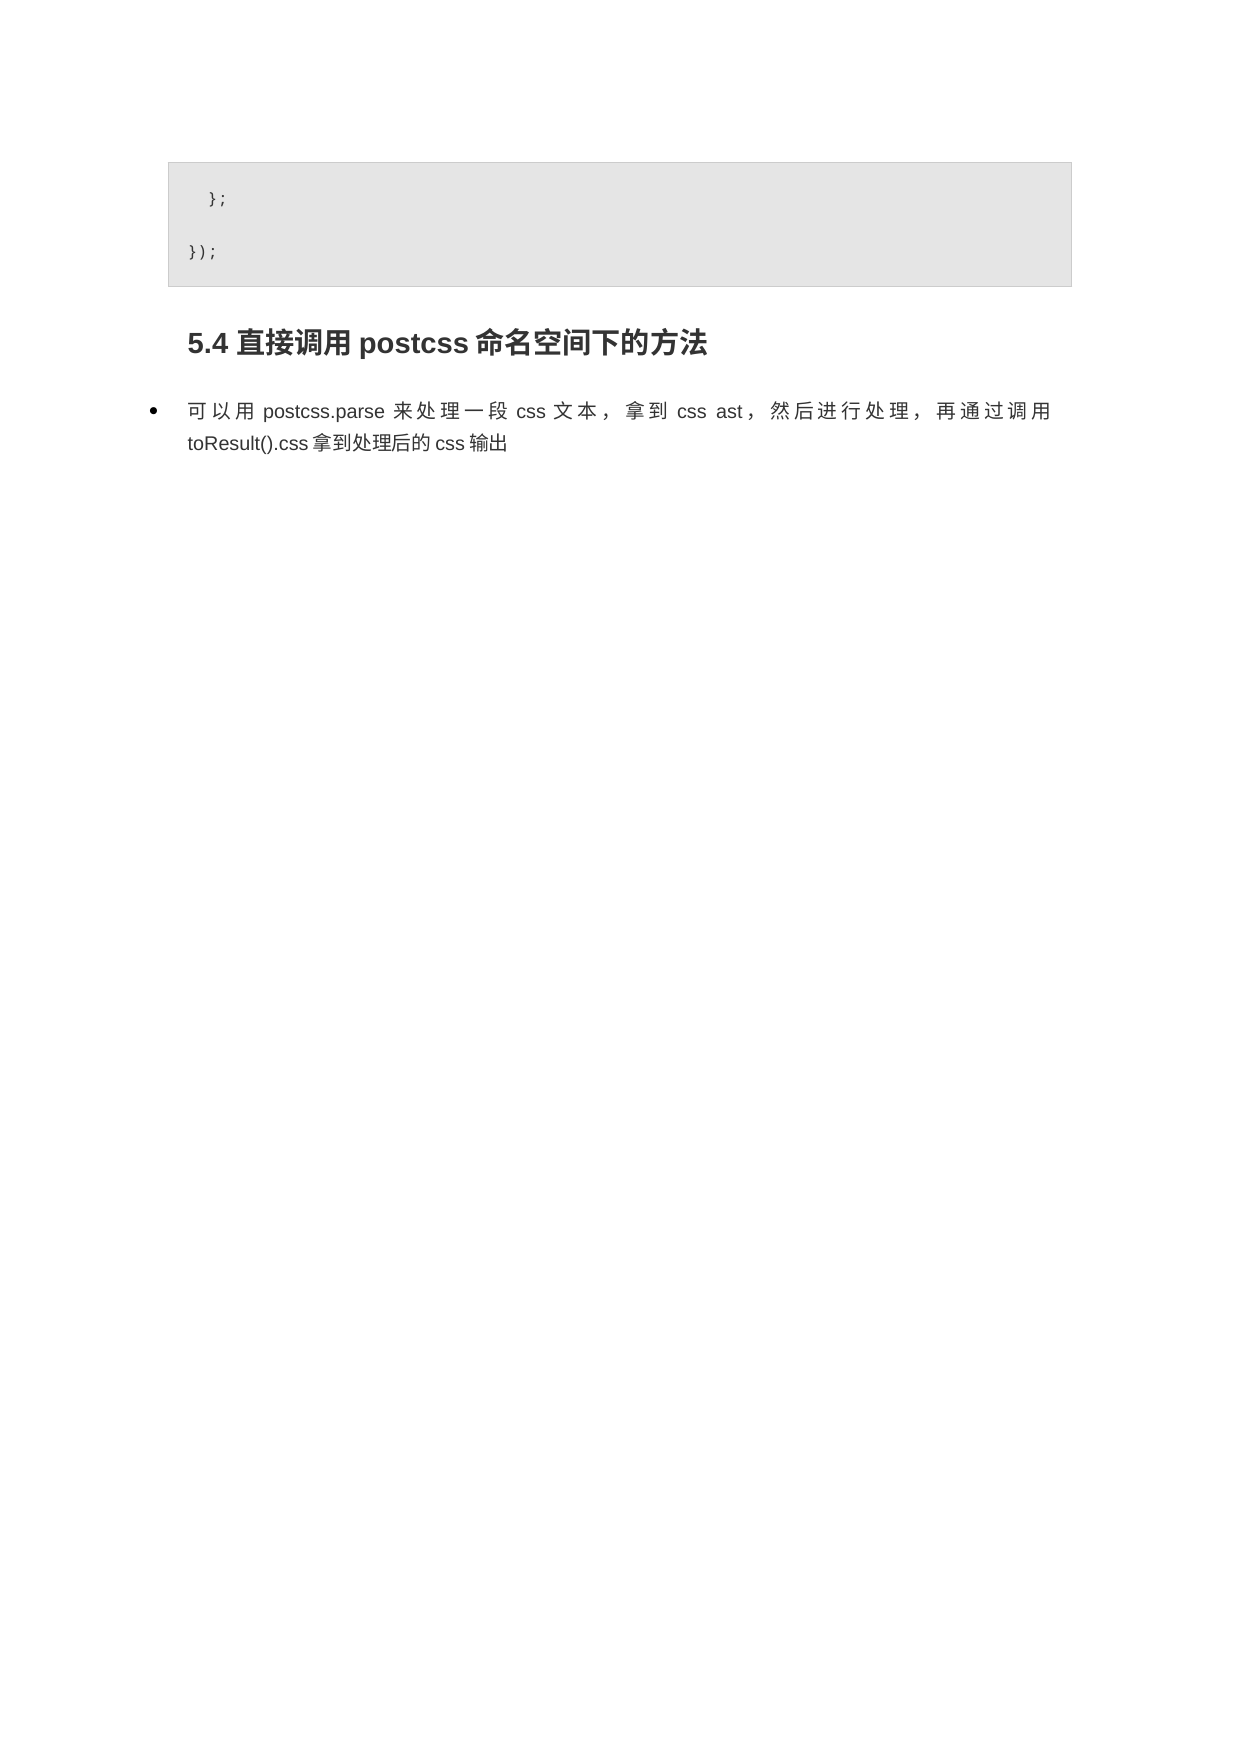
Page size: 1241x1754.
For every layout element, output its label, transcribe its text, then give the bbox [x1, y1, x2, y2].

subtitle 5.4 直接调用postcss命名空间下的方法 [187, 308, 1053, 373]
list 可以用postcss.parse来处理一段css文本，拿到css ast，然后进行处理，再通过调用toResult().css拿到处理后的css输出 [150, 393, 1053, 458]
text }; [169, 163, 1071, 214]
text }); [169, 214, 1071, 286]
